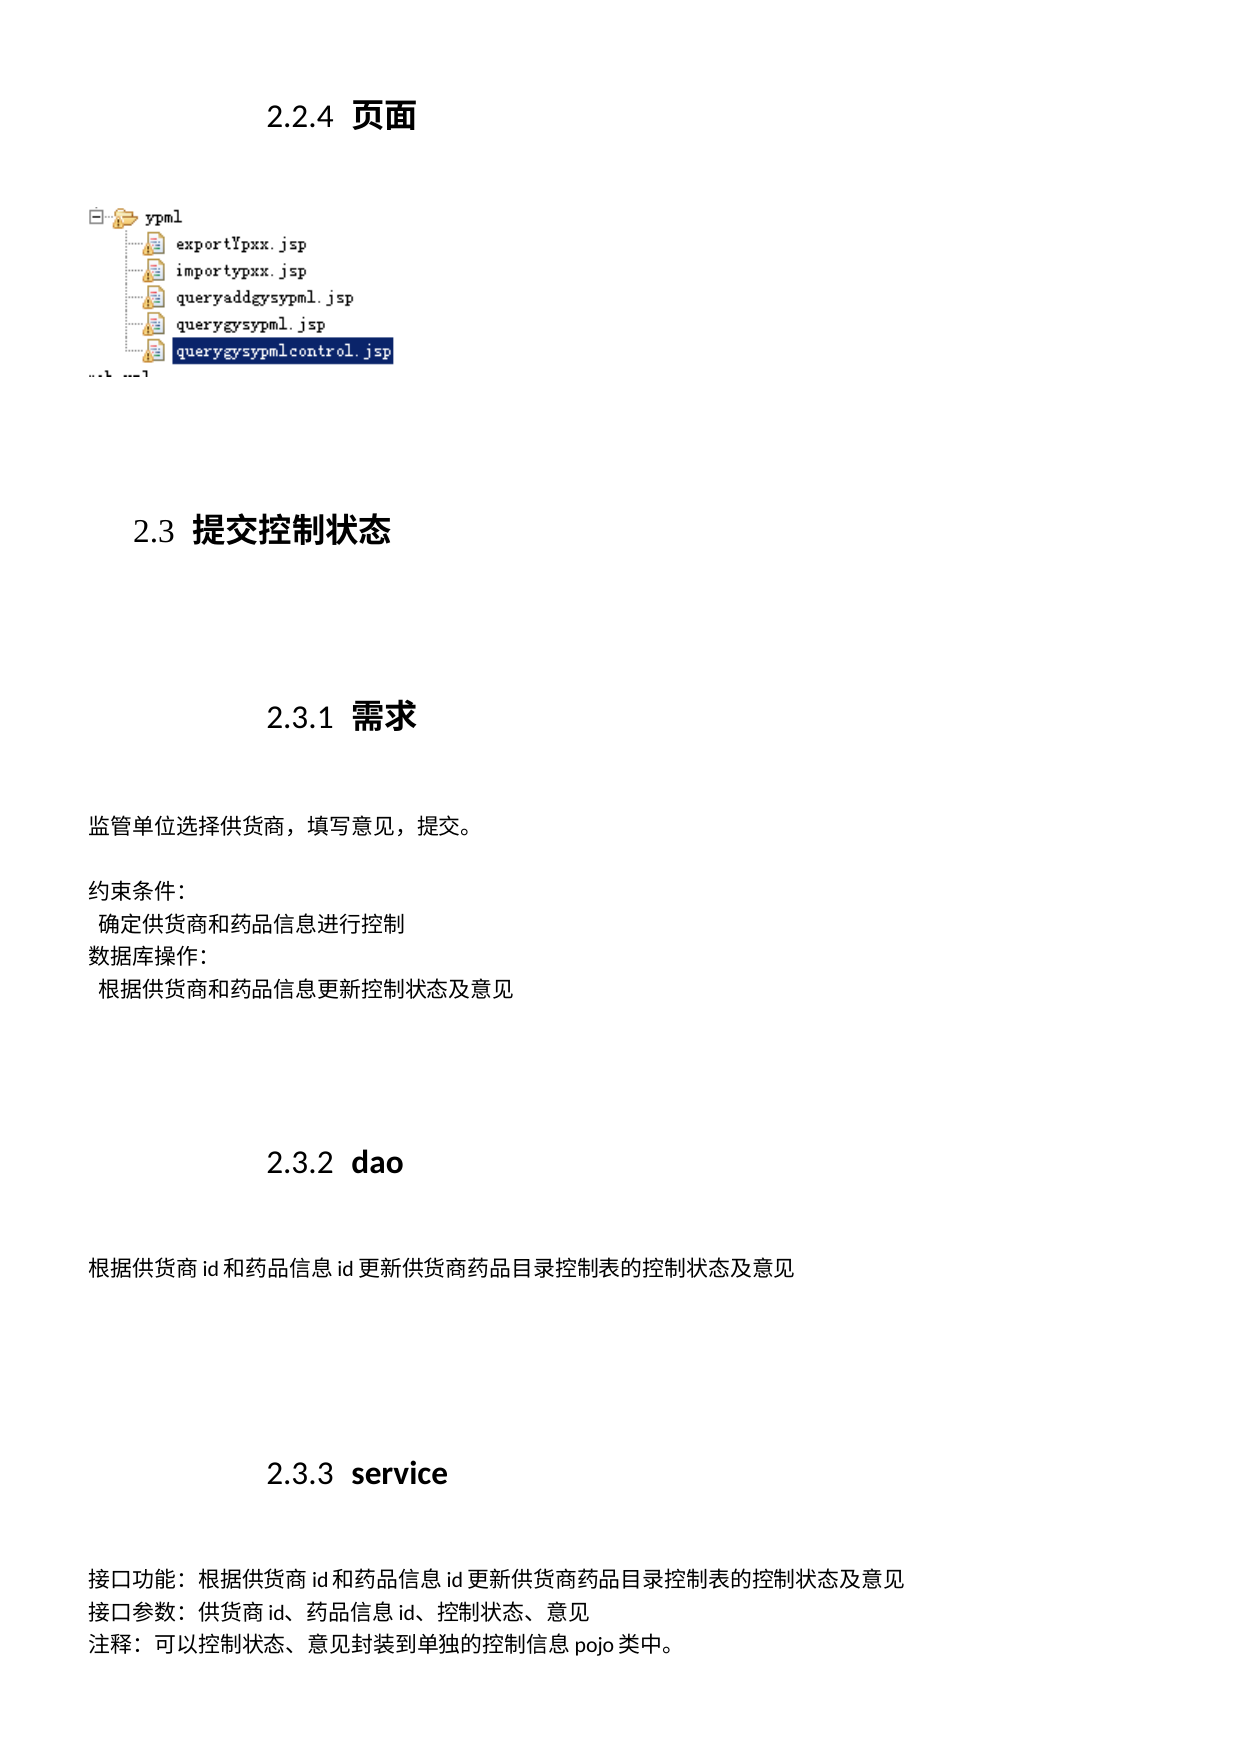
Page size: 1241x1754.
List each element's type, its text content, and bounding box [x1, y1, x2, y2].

text 根据供货商和药品信息更新控制状态及意见 [89, 971, 1167, 1004]
picture [88, 207, 394, 377]
text service [266, 1440, 1167, 1505]
subtitle 提交控制状态 [133, 495, 1167, 560]
text 根据供货商id和药品信息id更新供货商药品目录控制表的控制状态及意见 [89, 1250, 1167, 1283]
text 接口功能：根据供货商id和药品信息id更新供货商药品目录控制表的控制状态及意见 [89, 1562, 1167, 1594]
text dao [266, 1128, 1167, 1193]
text 约束条件： [89, 874, 1167, 906]
text 需求 [266, 682, 1167, 747]
text 注释：可以控制状态、意见封装到单独的控制信息pojo类中。 [89, 1627, 1167, 1659]
text 接口参数：供货商id、药品信息id、控制状态、意见 [89, 1594, 1167, 1627]
text 监管单位选择供货商，填写意见，提交。 [89, 809, 1167, 841]
text 数据库操作： [89, 939, 1167, 971]
text 确定供货商和药品信息进行控制 [89, 906, 1167, 939]
text 页面 [266, 81, 1167, 146]
